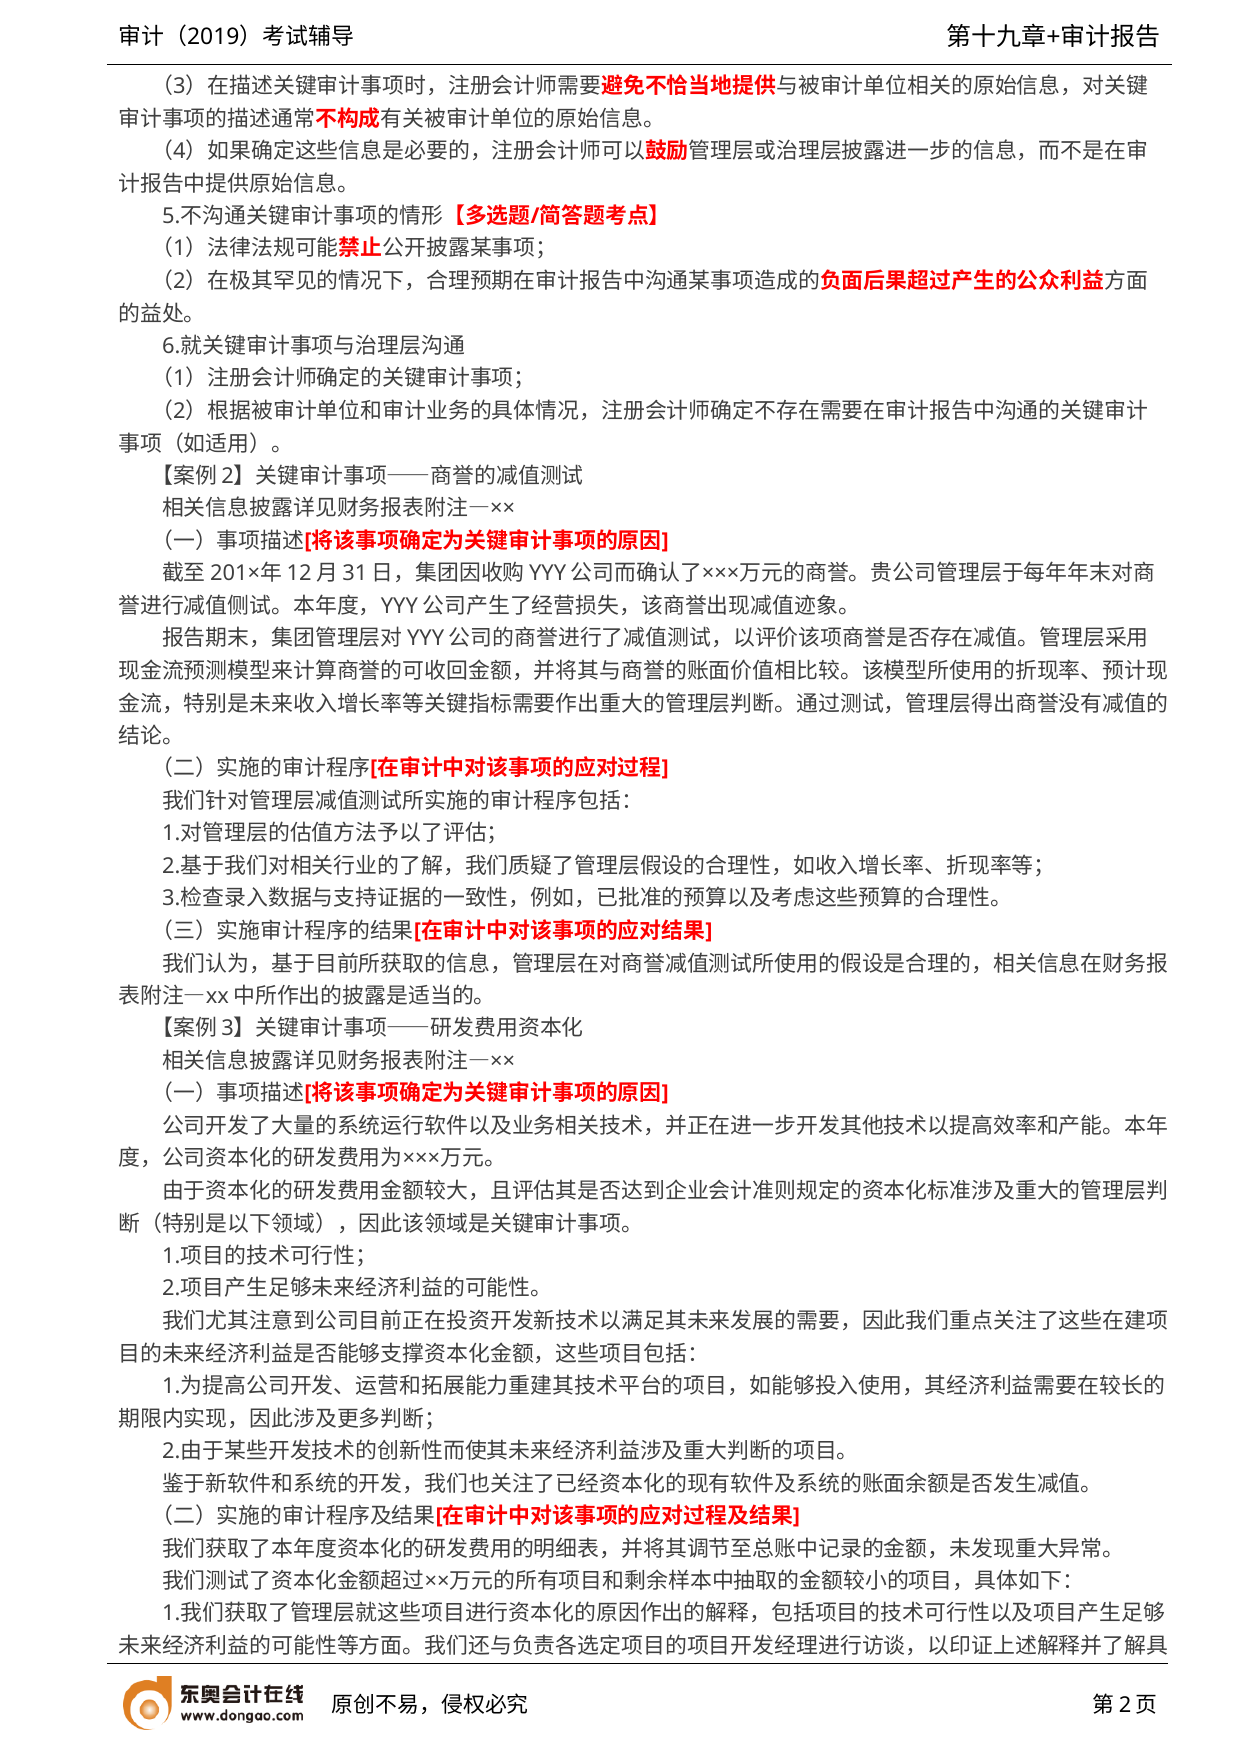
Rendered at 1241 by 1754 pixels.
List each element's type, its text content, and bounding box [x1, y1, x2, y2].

text 相关信息披露详见财务报表附注—×× [118, 1043, 1169, 1075]
text 相关信息披露详见财务报表附注—×× [118, 490, 1169, 523]
text 2.由于某些开发技术的创新性而使其未来经济利益涉及重大判断的项目。 [118, 1433, 1169, 1465]
text 由于资本化的研发费用金额较大，且评估其是否达到企业会计准则规定的资本化标准涉及重大的管理层判断（特别是以下领域），因此该领域是关键审计事项。 [118, 1173, 1169, 1238]
text 截至201×年12月31日，集团因收购YYY公司而确认了×××万元的商誉。贵公司管理层于每年年末对商誉进行减值侧试。本年度，YYY公司产生了经营损失，该商誉出现减值迹象。 [118, 555, 1169, 620]
text 1.对管理层的估值方法予以了评估； [118, 815, 1169, 848]
text 3.检查录入数据与支持证据的一致性，例如，已批准的预算以及考虑这些预算的合理性。 [118, 880, 1169, 913]
text 1.为提高公司开发、运营和拓展能力重建其技术平台的项目，如能够投入使用，其经济利益需要在较长的期限内实现，因此涉及更多判断； [118, 1368, 1169, 1433]
text （三）实施审计程序的结果[在审计中对该事项的应对结果] [118, 913, 1169, 945]
text （二）实施的审计程序及结果[在审计中对该事项的应对过程及结果] [118, 1498, 1169, 1530]
text （1）注册会计师确定的关键审计事项； [118, 360, 1169, 393]
text 5.不沟通关键审计事项的情形【多选题/简答题考点】 [118, 198, 1169, 230]
text （2）在极其罕见的情况下，合理预期在审计报告中沟通某事项造成的负面后果超过产生的公众利益方面的益处。 [118, 263, 1169, 328]
text 2.基于我们对相关行业的了解，我们质疑了管理层假设的合理性，如收入增长率、折现率等； [118, 848, 1169, 880]
text （一）事项描述[将该事项确定为关键审计事项的原因] [118, 1075, 1169, 1108]
text （一）事项描述[将该事项确定为关键审计事项的原因] [118, 523, 1169, 555]
text 【案例2】关键审计事项——商誉的减值测试 [118, 458, 1169, 490]
text 6.就关键审计事项与治理层沟通 [118, 328, 1169, 360]
text 2.项目产生足够未来经济利益的可能性。 [118, 1270, 1169, 1303]
text （3）在描述关键审计事项时，注册会计师需要避免不恰当地提供与被审计单位相关的原始信息，对关键审计事项的描述通常不构成有关被审计单位的原始信息。 [118, 68, 1169, 133]
text （二）实施的审计程序[在审计中对该事项的应对过程] [118, 750, 1169, 783]
text （4）如果确定这些信息是必要的，注册会计师可以鼓励管理层或治理层披露进一步的信息，而不是在审计报告中提供原始信息。 [118, 133, 1169, 198]
text 报告期末，集团管理层对YYY公司的商誉进行了减值测试，以评价该项商誉是否存在减值。管理层采用现金流预测模型来计算商誉的可收回金额，并将其与商誉的账面价值相比较。该模型所使用的折现率、预计现金流，特别是未来收入增长率等关键指标需要作出重大的管理层判断。通过测试，管理层得出商誉没有减值的结论。 [118, 620, 1169, 750]
text 我们针对管理层减值测试所实施的审计程序包括： [118, 783, 1169, 815]
text 我们认为，基于目前所获取的信息，管理层在对商誉减值测试所使用的假设是合理的，相关信息在财务报表附注—xx中所作出的披露是适当的。 [118, 945, 1169, 1010]
text 公司开发了大量的系统运行软件以及业务相关技术，并正在进一步开发其他技术以提高效率和产能。本年度，公司资本化的研发费用为×××万元。 [118, 1108, 1169, 1173]
text 【案例3】关键审计事项——研发费用资本化 [118, 1010, 1169, 1043]
text 1.项目的技术可行性； [118, 1238, 1169, 1270]
picture [118, 1675, 308, 1731]
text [118, 1595, 1169, 1660]
text （2）根据被审计单位和审计业务的具体情况，注册会计师确定不存在需要在审计报告中沟通的关键审计事项（如适用）。 [118, 393, 1169, 458]
text 鉴于新软件和系统的开发，我们也关注了已经资本化的现有软件及系统的账面余额是否发生减值。 [118, 1465, 1169, 1498]
text （1）法律法规可能禁止公开披露某事项； [118, 230, 1169, 263]
text 我们尤其注意到公司目前正在投资开发新技术以满足其未来发展的需要，因此我们重点关注了这些在建项目的未来经济利益是否能够支撑资本化金额，这些项目包括： [118, 1303, 1169, 1368]
text 我们获取了本年度资本化的研发费用的明细表，并将其调节至总账中记录的金额，未发现重大异常。 [118, 1530, 1169, 1563]
text 我们测试了资本化金额超过××万元的所有项目和剩余样本中抽取的金额较小的项目，具体如下： [118, 1563, 1169, 1595]
